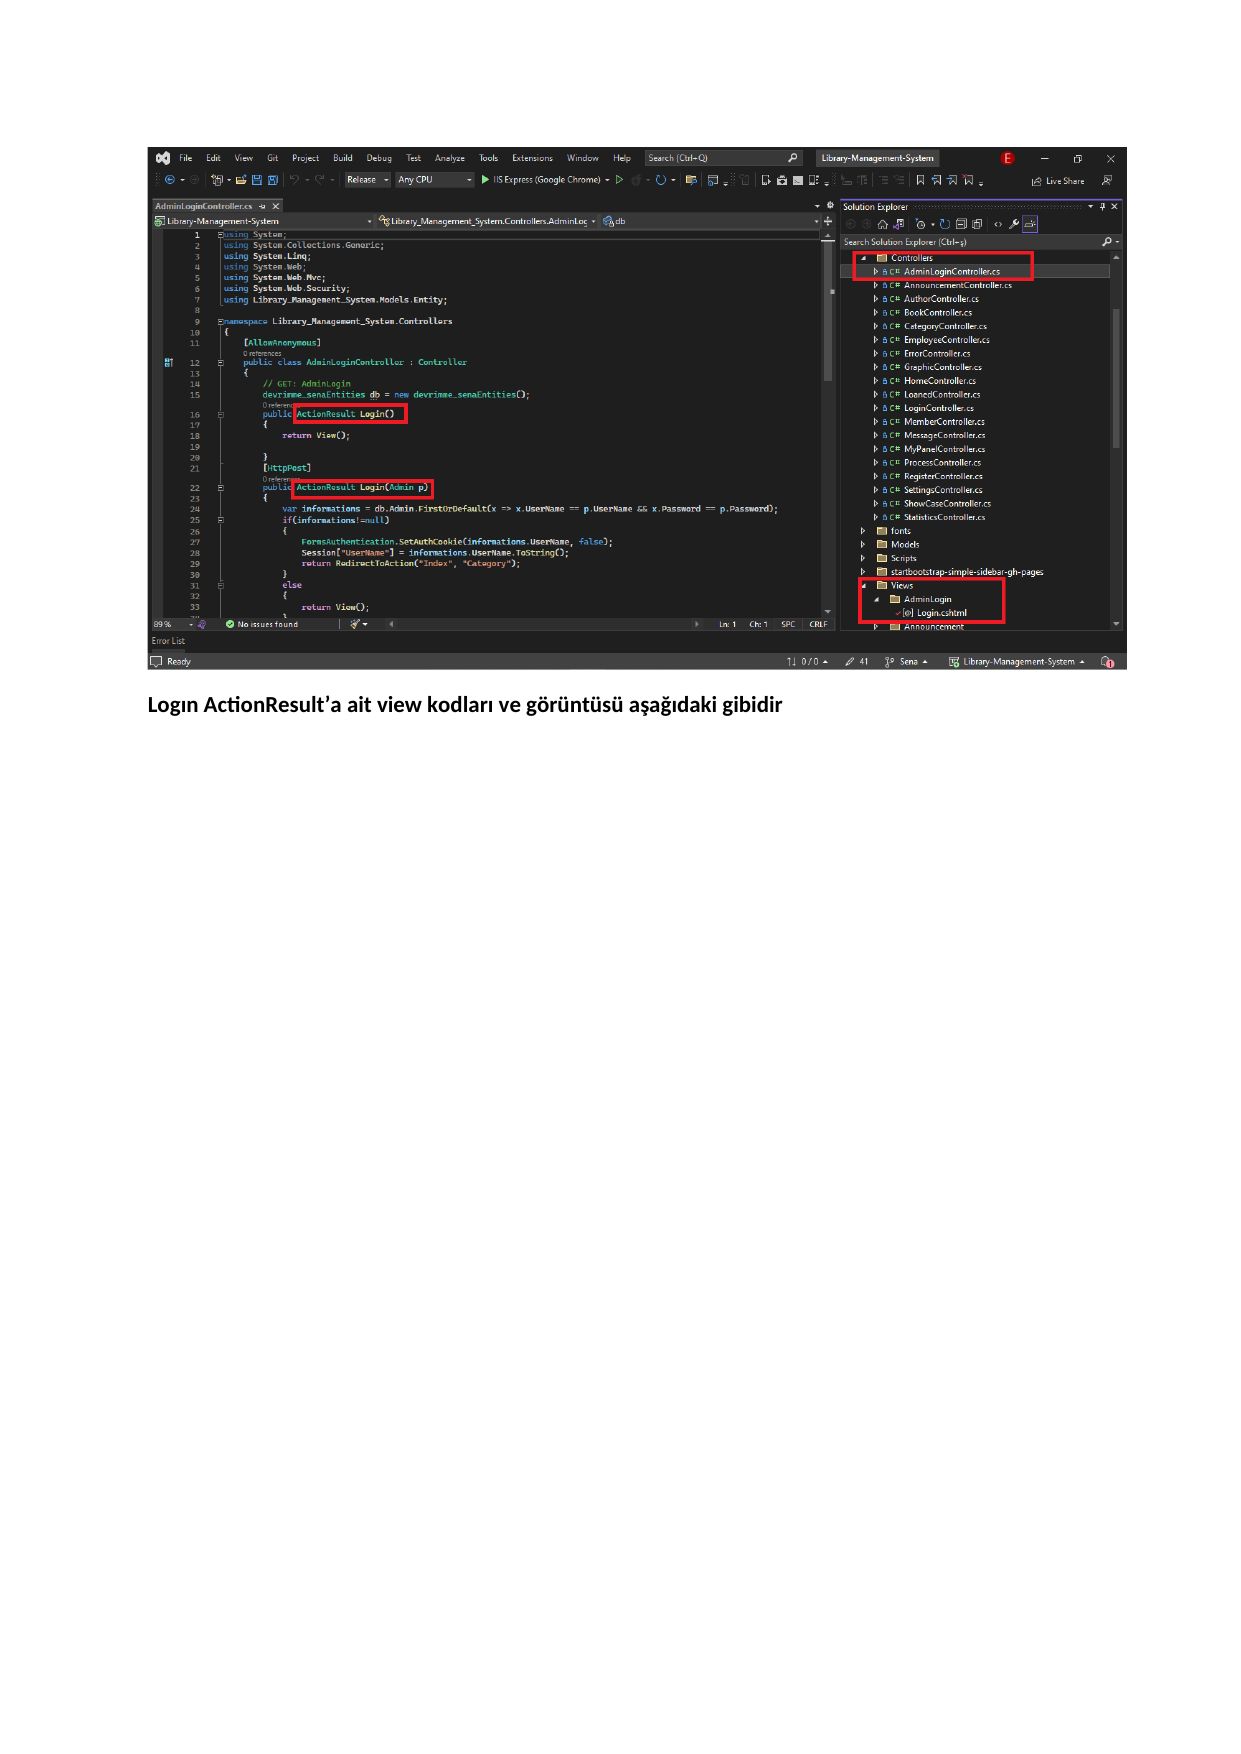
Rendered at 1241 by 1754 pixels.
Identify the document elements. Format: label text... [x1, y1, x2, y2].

text Logın ActionResult’a ait view kodları ve görüntüsü aşağıdaki gibidir [148, 691, 1093, 719]
picture [147, 147, 1127, 670]
